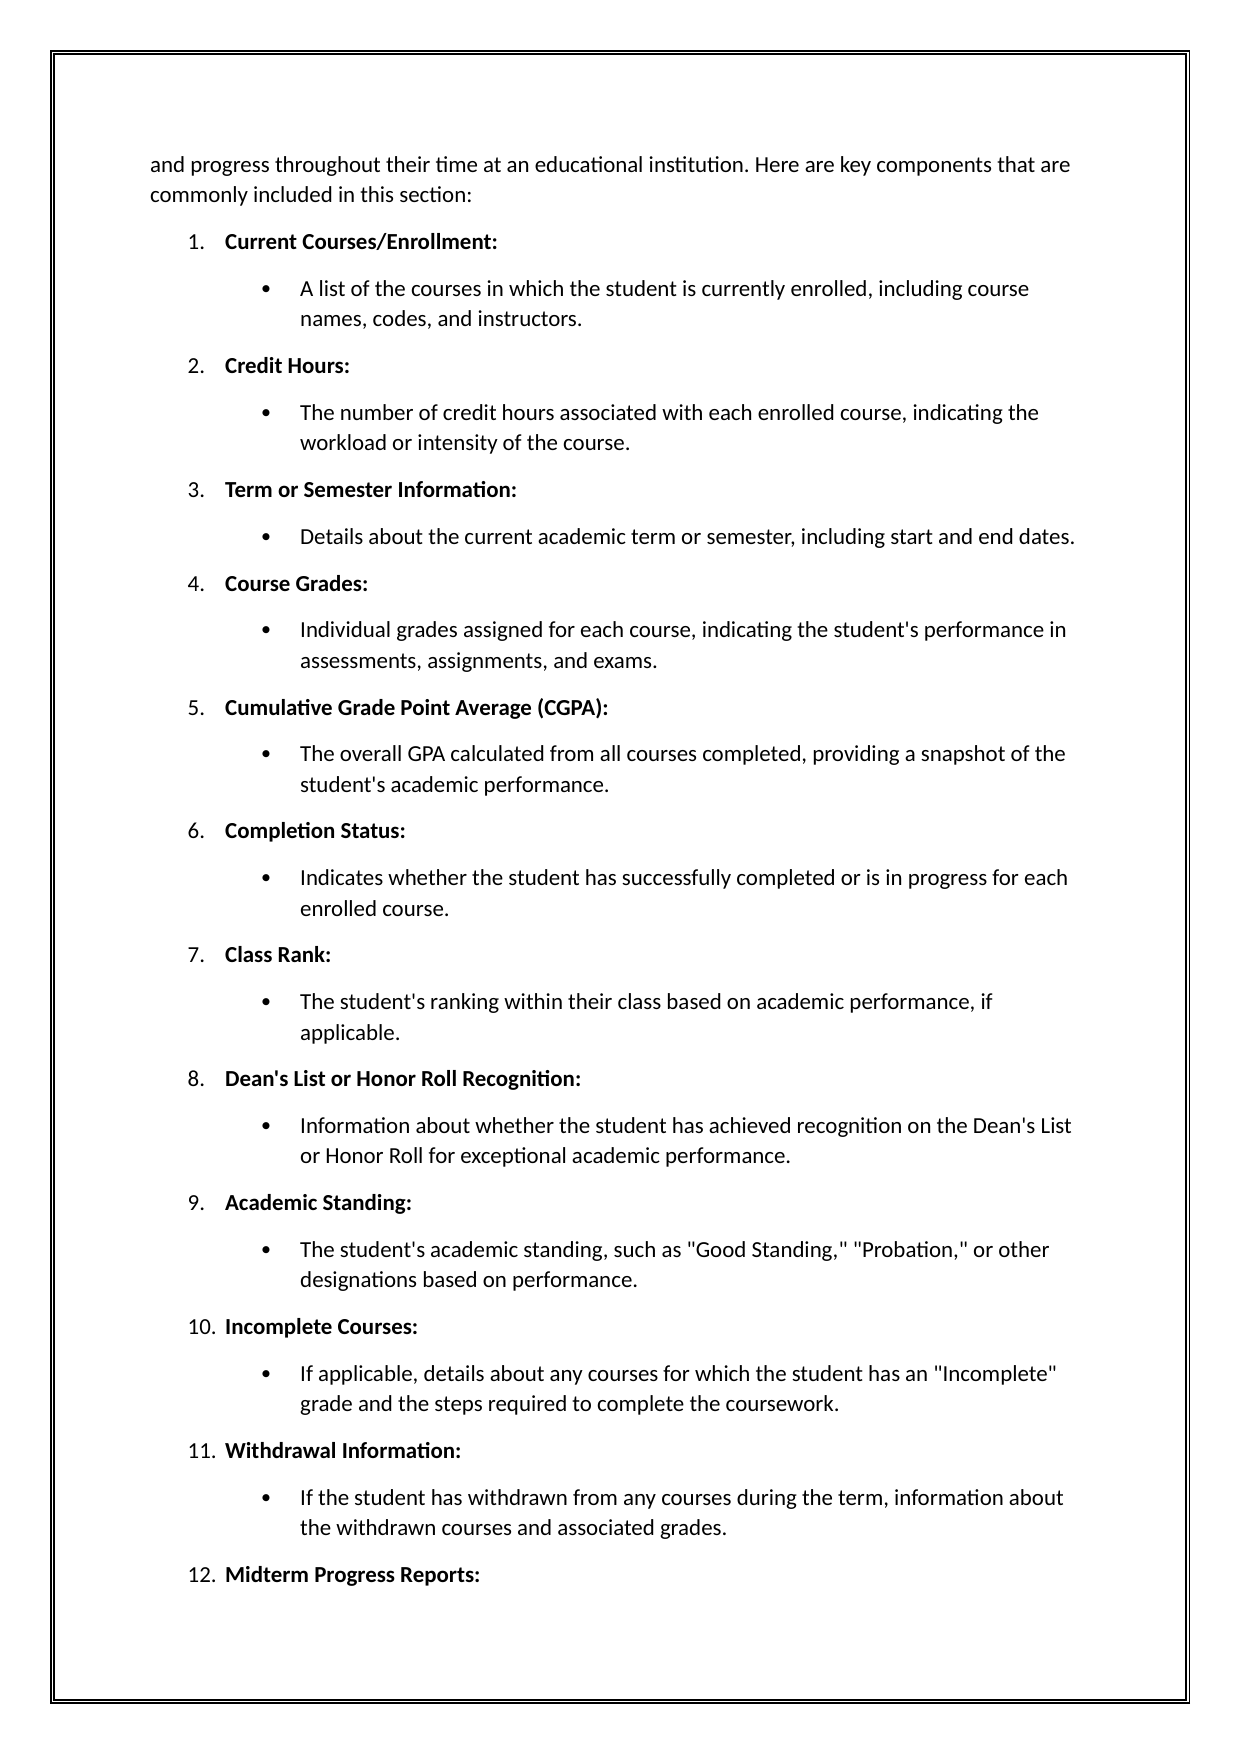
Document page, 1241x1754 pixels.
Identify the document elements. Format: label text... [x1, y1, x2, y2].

list Class Rank: [187, 941, 1090, 969]
list The student's ranking within their class based on academic performance, if applicable. [262, 987, 1090, 1046]
list Dean's List or Honor Roll Recognition: [187, 1064, 1090, 1093]
list The number of credit hours associated with each enrolled course, indicating the workload or intensity of the course. [262, 398, 1090, 456]
list A list of the courses in which the student is currently enrolled, including course names, codes, and instructors. [262, 274, 1090, 332]
list Term or Semester Information: [187, 475, 1090, 503]
list Information about whether the student has achieved recognition on the Dean's List or Honor Roll for exceptional academic performance. [262, 1111, 1090, 1170]
list Completion Status: [187, 817, 1090, 845]
list Incomplete Courses: [187, 1312, 1090, 1341]
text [150, 150, 1090, 208]
list Credit Hours: [187, 351, 1090, 379]
list The overall GPA calculated from all courses completed, providing a snapshot of the student's academic performance. [262, 739, 1090, 798]
list Withdrawal Information: [187, 1436, 1090, 1464]
list Cumulative Grade Point Average (CGPA): [187, 693, 1090, 721]
list The student's academic standing, such as "Good Standing," "Probation," or other designations based on performance. [262, 1235, 1090, 1294]
list Current Courses/Enrollment: [187, 227, 1090, 255]
list Indicates whether the student has successfully completed or is in progress for each enrolled course. [262, 863, 1090, 922]
list If applicable, details about any courses for which the student has an "Incomplete" grade and the steps required to complete the coursework. [262, 1359, 1090, 1418]
list Midterm Progress Reports: [187, 1560, 1090, 1588]
list Individual grades assigned for each course, indicating the student's performance in assessments, assignments, and exams. [262, 616, 1090, 674]
list If the student has withdrawn from any courses during the term, information about the withdrawn courses and associated grades. [262, 1483, 1090, 1542]
list Course Grades: [187, 569, 1090, 597]
list Details about the current academic term or semester, including start and end dates. [262, 522, 1090, 550]
list Academic Standing: [187, 1188, 1090, 1217]
